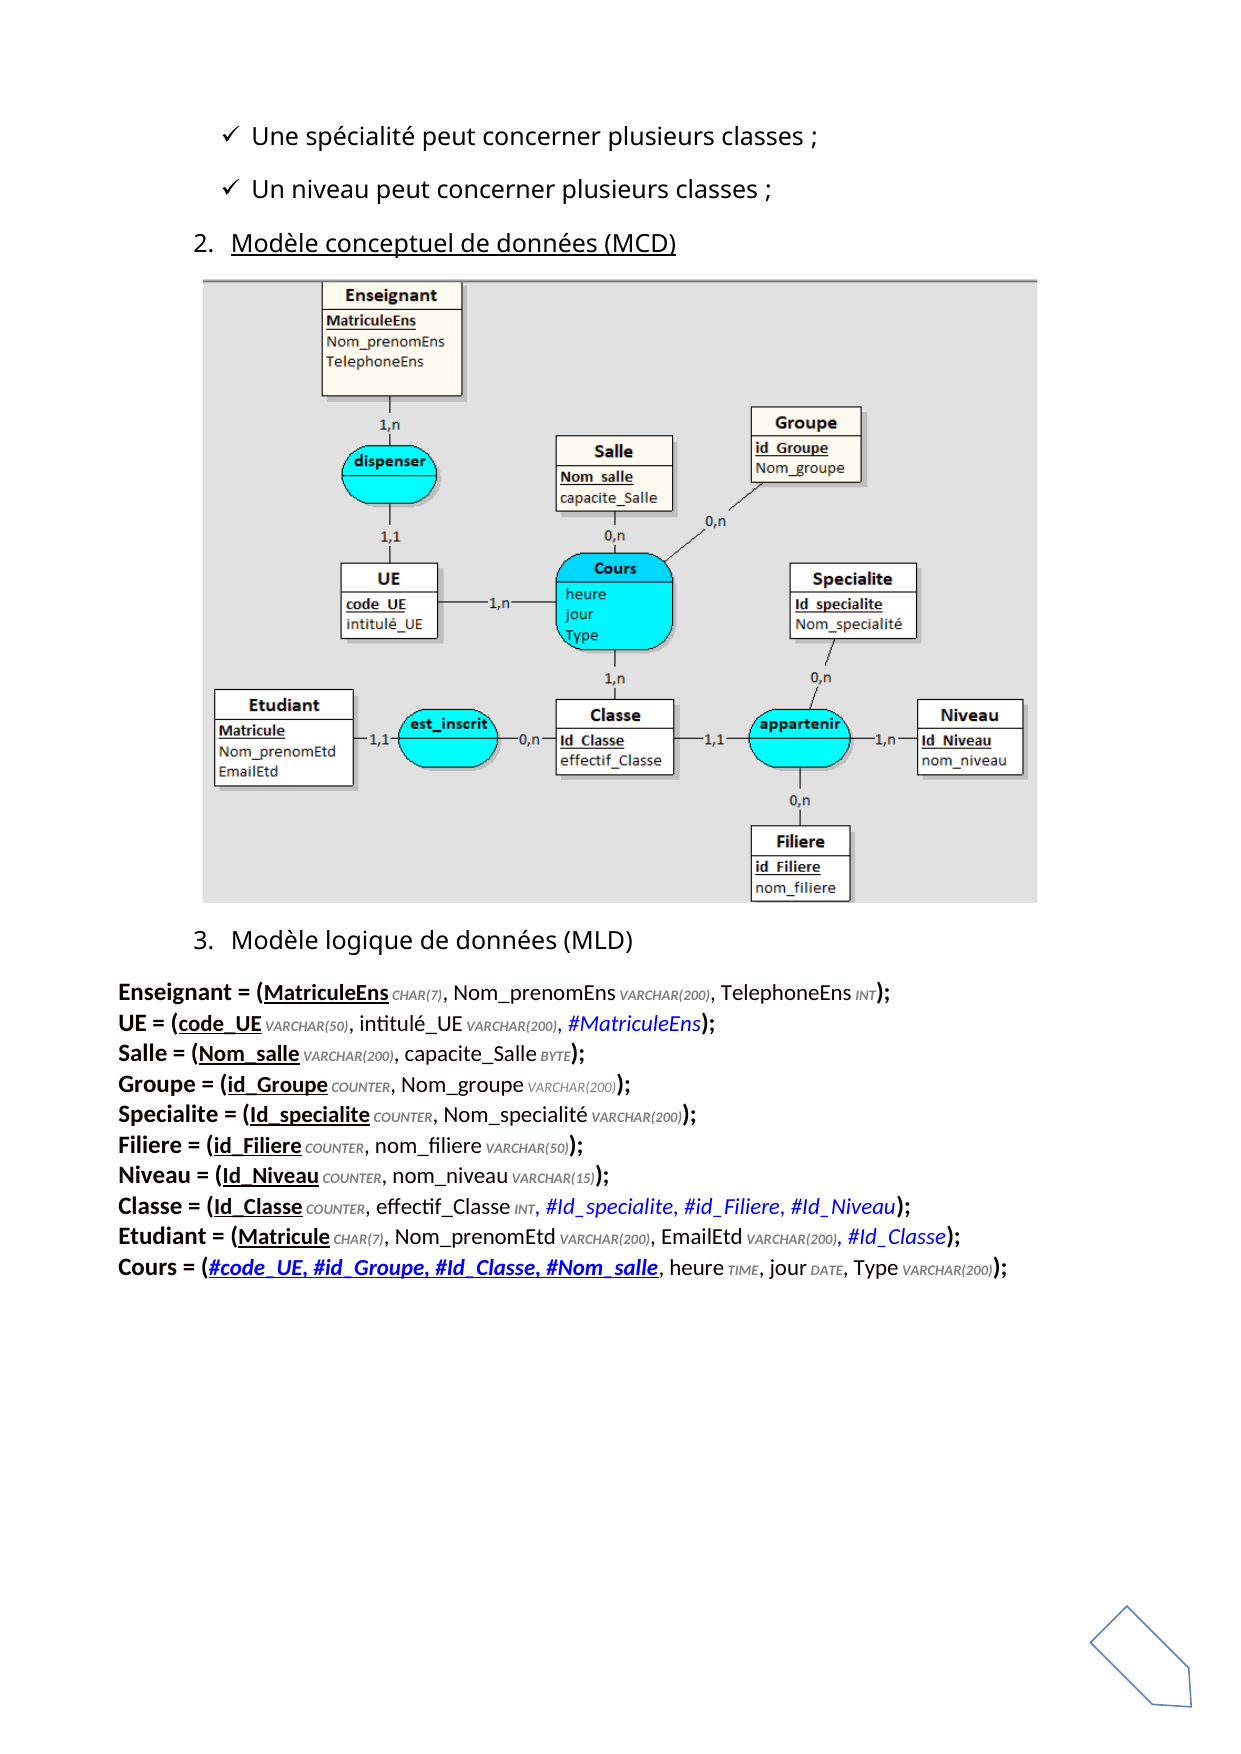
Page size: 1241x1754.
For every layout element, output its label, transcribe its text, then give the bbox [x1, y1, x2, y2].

text Filiere = (id_Filiere COUNTER, nom_filiere VARCHAR(50)); [118, 1129, 1122, 1159]
list Un niveau peut concerner plusieurs classes ; [220, 172, 1122, 206]
text Etudiant = (Matricule CHAR(7), Nom_prenomEtd VARCHAR(200), EmailEtd VARCHAR(200), #Id_Classe); [118, 1220, 1122, 1251]
list Modèle conceptuel de données (MCD) [193, 226, 1122, 260]
text Classe = (Id_Classe COUNTER, effectif_Classe INT, #Id_specialite, #id_Filiere, #Id_Niveau); [118, 1190, 1122, 1220]
text UE = (code_UE VARCHAR(50), intitulé_UE VARCHAR(200), #MatriculeEns); [118, 1007, 1122, 1037]
list Une spécialité peut concerner plusieurs classes ; [220, 118, 1122, 152]
text Enseignant = (MatriculeEns CHAR(7), Nom_prenomEns VARCHAR(200), TelephoneEns INT); [118, 976, 1122, 1007]
text Salle = (Nom_salle VARCHAR(200), capacite_Salle BYTE); [118, 1037, 1122, 1068]
text Specialite = (Id_specialite COUNTER, Nom_specialité VARCHAR(200)); [118, 1098, 1122, 1129]
text Cours = (#code_UE, #id_Groupe, #Id_Classe, #Nom_salle, heure TIME, jour DATE, Type VARCHAR(200)); [118, 1251, 1122, 1281]
text Groupe = (id_Groupe COUNTER, Nom_groupe VARCHAR(200)); [118, 1068, 1122, 1098]
picture [202, 279, 1038, 904]
list Modèle logique de données (MLD) [193, 922, 1122, 956]
text Niveau = (Id_Niveau COUNTER, nom_niveau VARCHAR(15)); [118, 1159, 1122, 1190]
